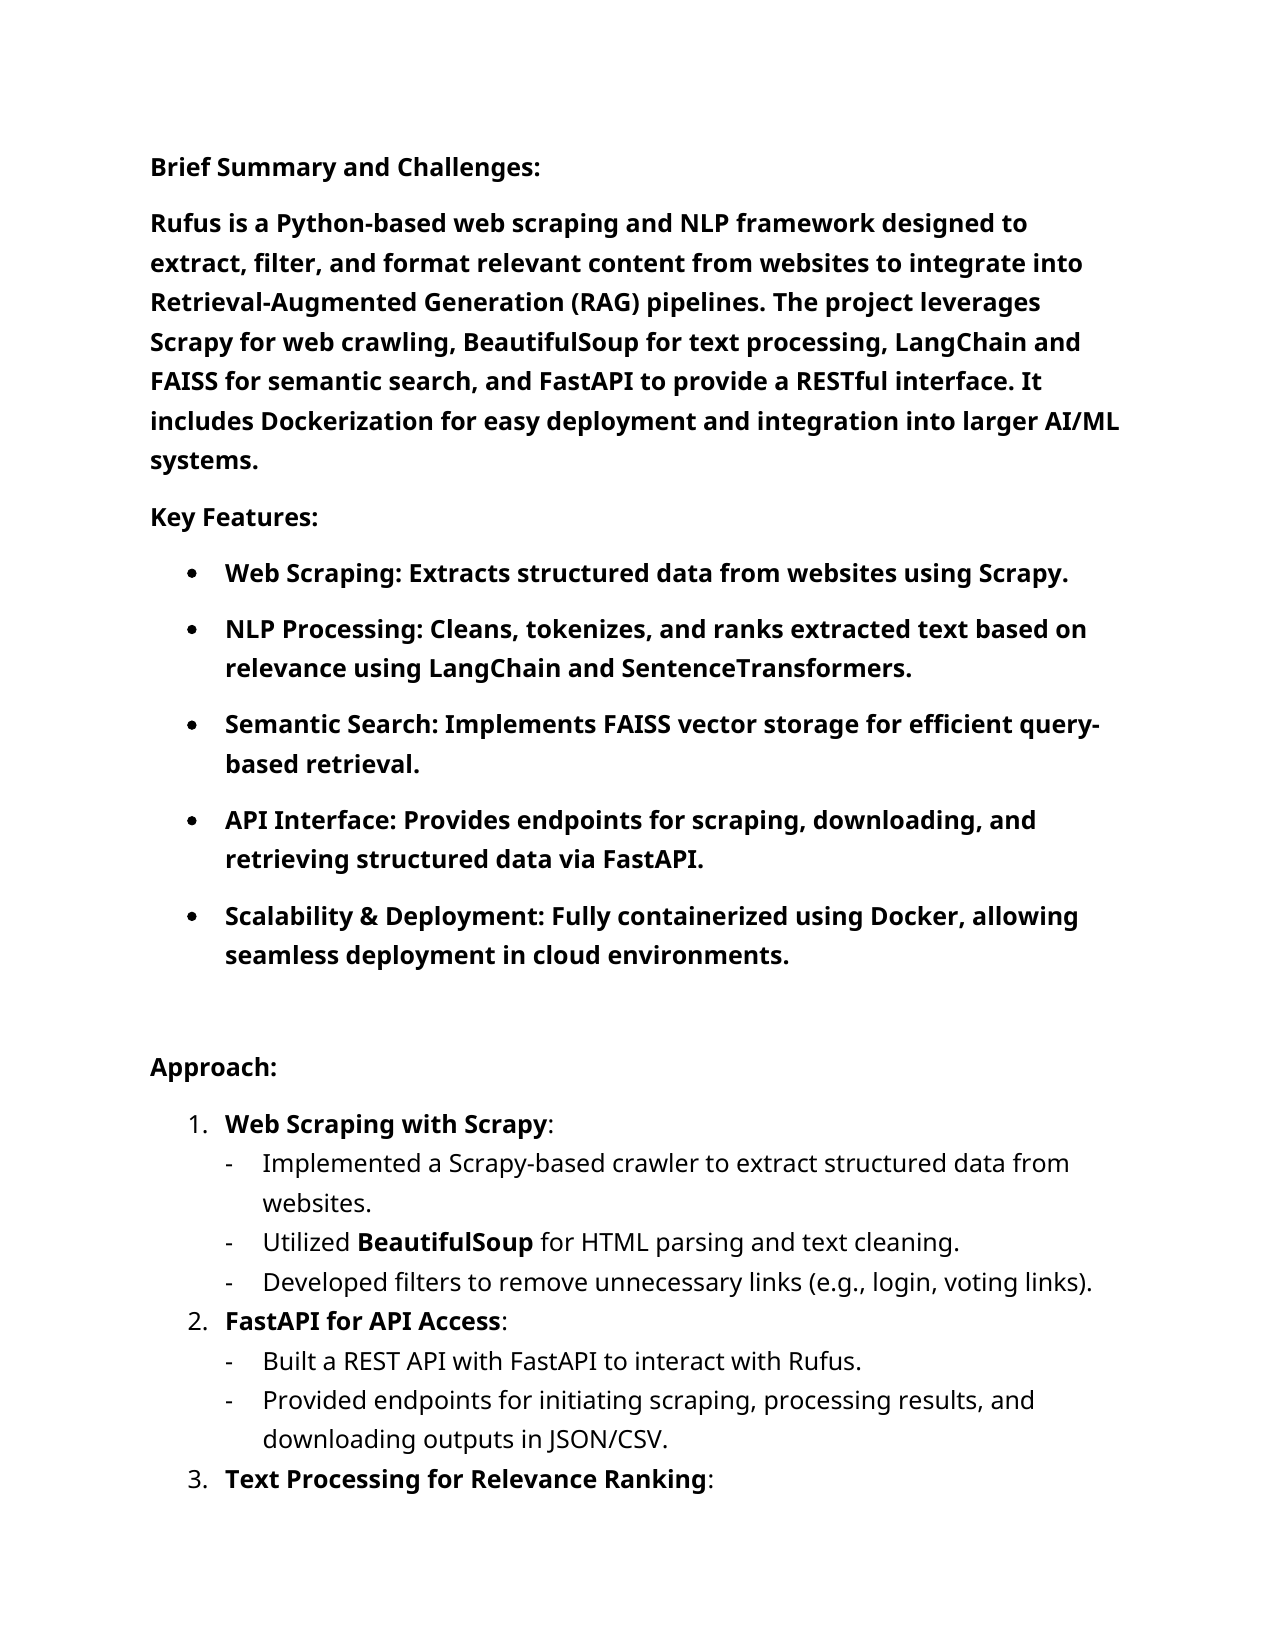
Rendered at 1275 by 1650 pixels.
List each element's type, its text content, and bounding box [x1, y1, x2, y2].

list FastAPI for API Access: [187, 1304, 1125, 1338]
text Brief Summary and Challenges: [150, 150, 1125, 184]
list Provided endpoints for initiating scraping, processing results, and downloading outputs in JSON/CSV. [225, 1383, 1125, 1456]
text Key Features: [150, 499, 1125, 533]
list Implemented a Scrapy-based crawler to extract structured data from websites. [225, 1146, 1125, 1219]
list NLP Processing: Cleans, tokenizes, and ranks extracted text based on relevance using LangChain and SentenceTransformers. [187, 611, 1125, 685]
text Rufus is a Python-based web scraping and NLP framework designed to extract, filter, and format relevant content from websites to integrate into Retrieval-Augmented Generation (RAG) pipelines. The project leverages Scrapy for web crawling, BeautifulSoup for text processing, LangChain and FAISS for semantic search, and FastAPI to provide a RESTful interface. It includes Dockerization for easy deployment and integration into larger AI/ML systems. [150, 206, 1125, 477]
list Built a REST API with FastAPI to interact with Rufus. [225, 1343, 1125, 1377]
list Text Processing for Relevance Ranking: [187, 1462, 1125, 1496]
list Web Scraping: Extracts structured data from websites using Scrapy. [187, 555, 1125, 589]
text Approach: [150, 1050, 1125, 1084]
list Semantic Search: Implements FAISS vector storage for efficient query-based retrieval. [187, 707, 1125, 781]
list Utilized BeautifulSoup for HTML parsing and text cleaning. [225, 1225, 1125, 1259]
list Developed filters to remove unnecessary links (e.g., login, voting links). [225, 1264, 1125, 1298]
list API Interface: Provides endpoints for scraping, downloading, and retrieving structured data via FastAPI. [187, 803, 1125, 876]
list Web Scraping with Scrapy: [187, 1106, 1125, 1140]
list Scalability & Deployment: Fully containerized using Docker, allowing seamless deployment in cloud environments. [187, 898, 1125, 972]
